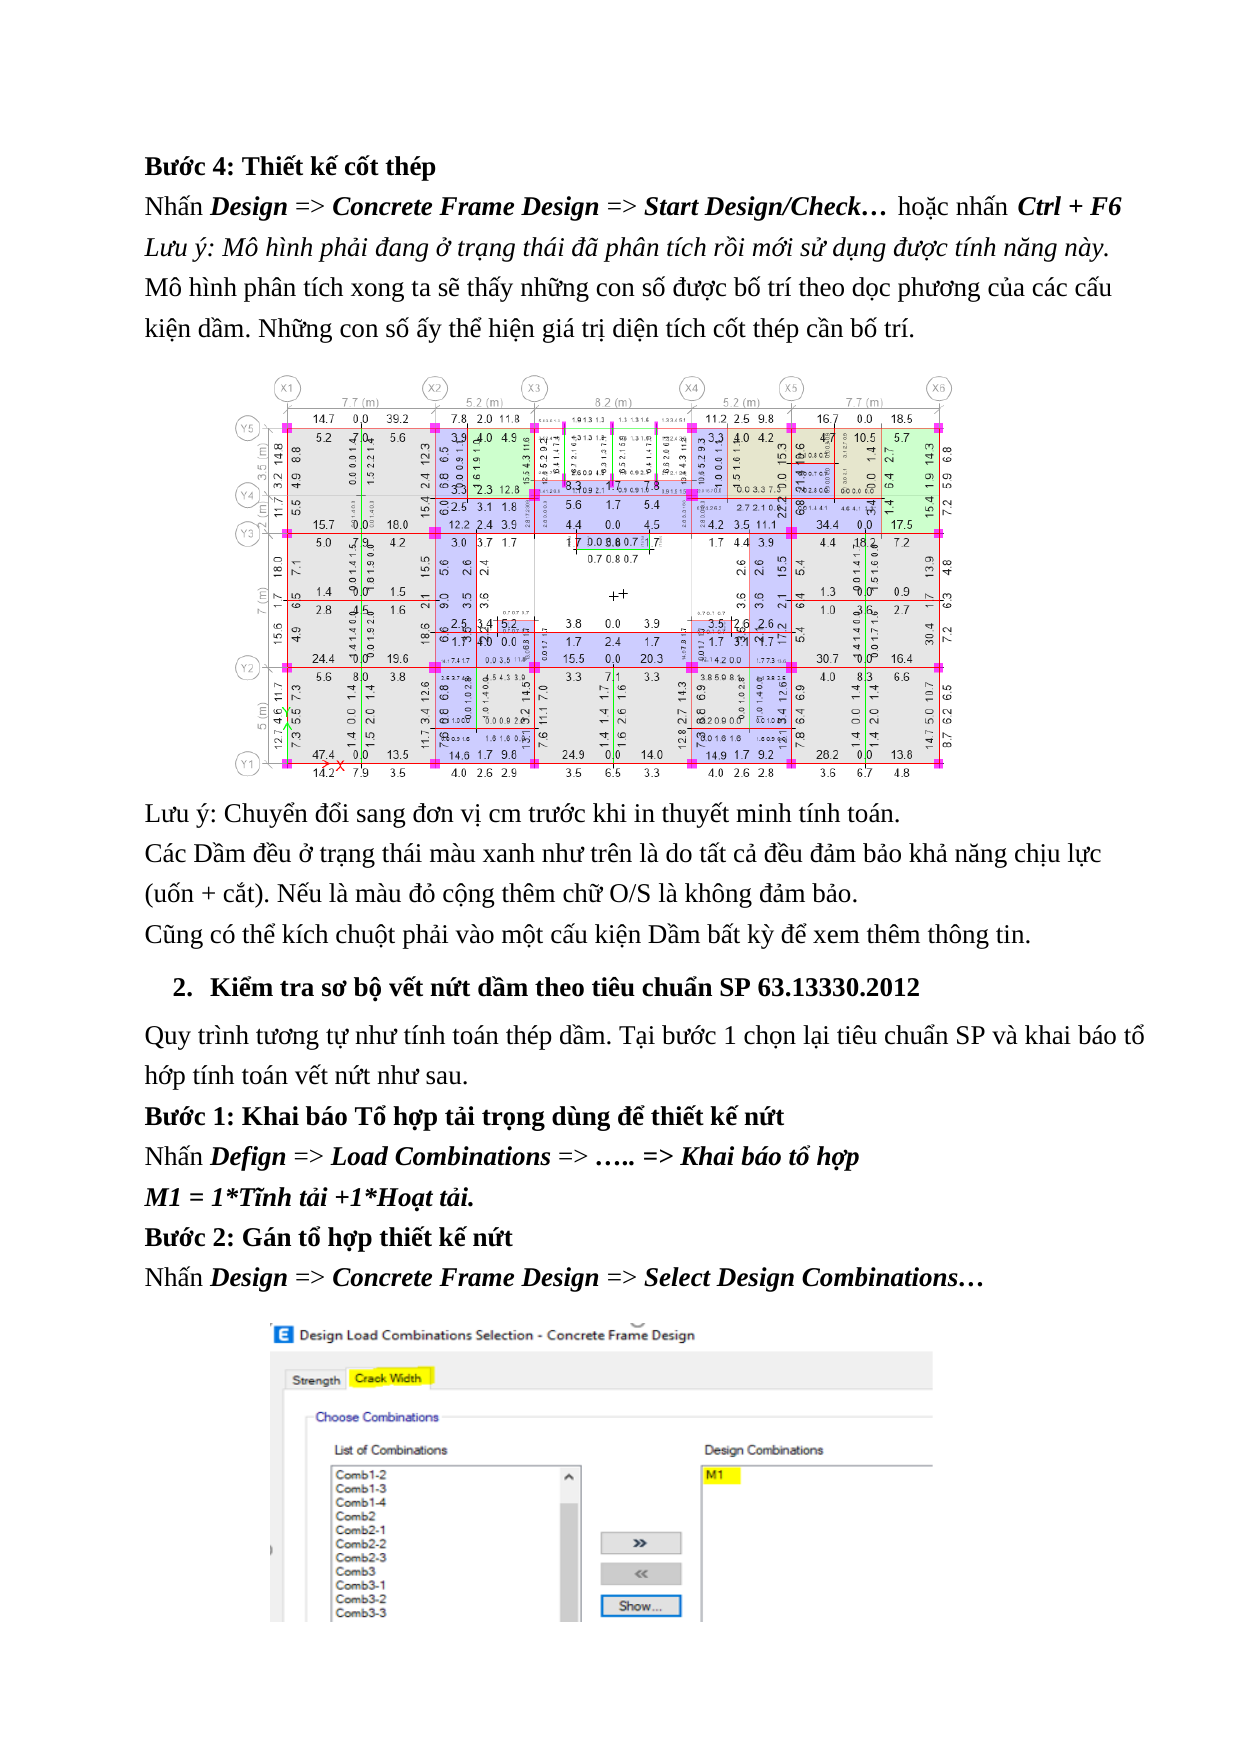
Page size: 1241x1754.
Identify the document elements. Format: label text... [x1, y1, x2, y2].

text Mô hình phân tích xong ta sẽ thấy những con số được bố trí theo dọc phương của các cấu kiện dầm. Những con số ấy thể hiện giá trị diện tích cốt thép cần bố trí. [144, 271, 1150, 343]
text Lưu ý: Chuyển đổi sang đơn vị cm trước khi in thuyết minh tính toán. [144, 797, 1150, 828]
text M1 = 1*Tĩnh tải +1*Hoạt tải. [144, 1181, 1150, 1212]
text Cũng có thể kích chuột phải vào một cấu kiện Dầm bất kỳ để xem thêm thông tin. [144, 918, 1150, 949]
text Nhấn Defign => Load Combinations => ….. => Khai báo tổ hợp [144, 1140, 1150, 1171]
text Các Dầm đều ở trạng thái màu xanh như trên là do tất cả đều đảm bảo khả năng chịu lực (uốn + cắt). Nếu là màu đỏ cộng thêm chữ O/S là không đảm bảo. [144, 837, 1150, 909]
text Bước 4: Thiết kế cốt thép [144, 150, 1150, 181]
list Kiểm tra sơ bộ vết nứt dầm theo tiêu chuẩn SP 63.13330.2012 [172, 971, 1150, 1002]
picture [223, 355, 962, 783]
text Bước 2: Gán tổ hợp thiết kế nứt [144, 1221, 1150, 1252]
text Quy trình tương tự như tính toán thép dầm. Tại bước 1 chọn lại tiêu chuẩn SP và khai báo tổ hớp tính toán vết nứt như sau. [144, 1019, 1150, 1091]
text Nhấn Design => Concrete Frame Design => Start Design/Check… hoặc nhấn Ctrl + F6 [144, 190, 1150, 222]
text Nhấn Design => Concrete Frame Design => Select Design Combinations… [144, 1262, 1150, 1293]
text Bước 1: Khai báo Tổ hợp tải trọng dùng để thiết kế nứt [144, 1100, 1150, 1131]
text Lưu ý: Mô hình phải đang ở trạng thái đã phân tích rồi mới sử dụng được tính năng này. [144, 231, 1150, 262]
picture [270, 1323, 933, 1622]
